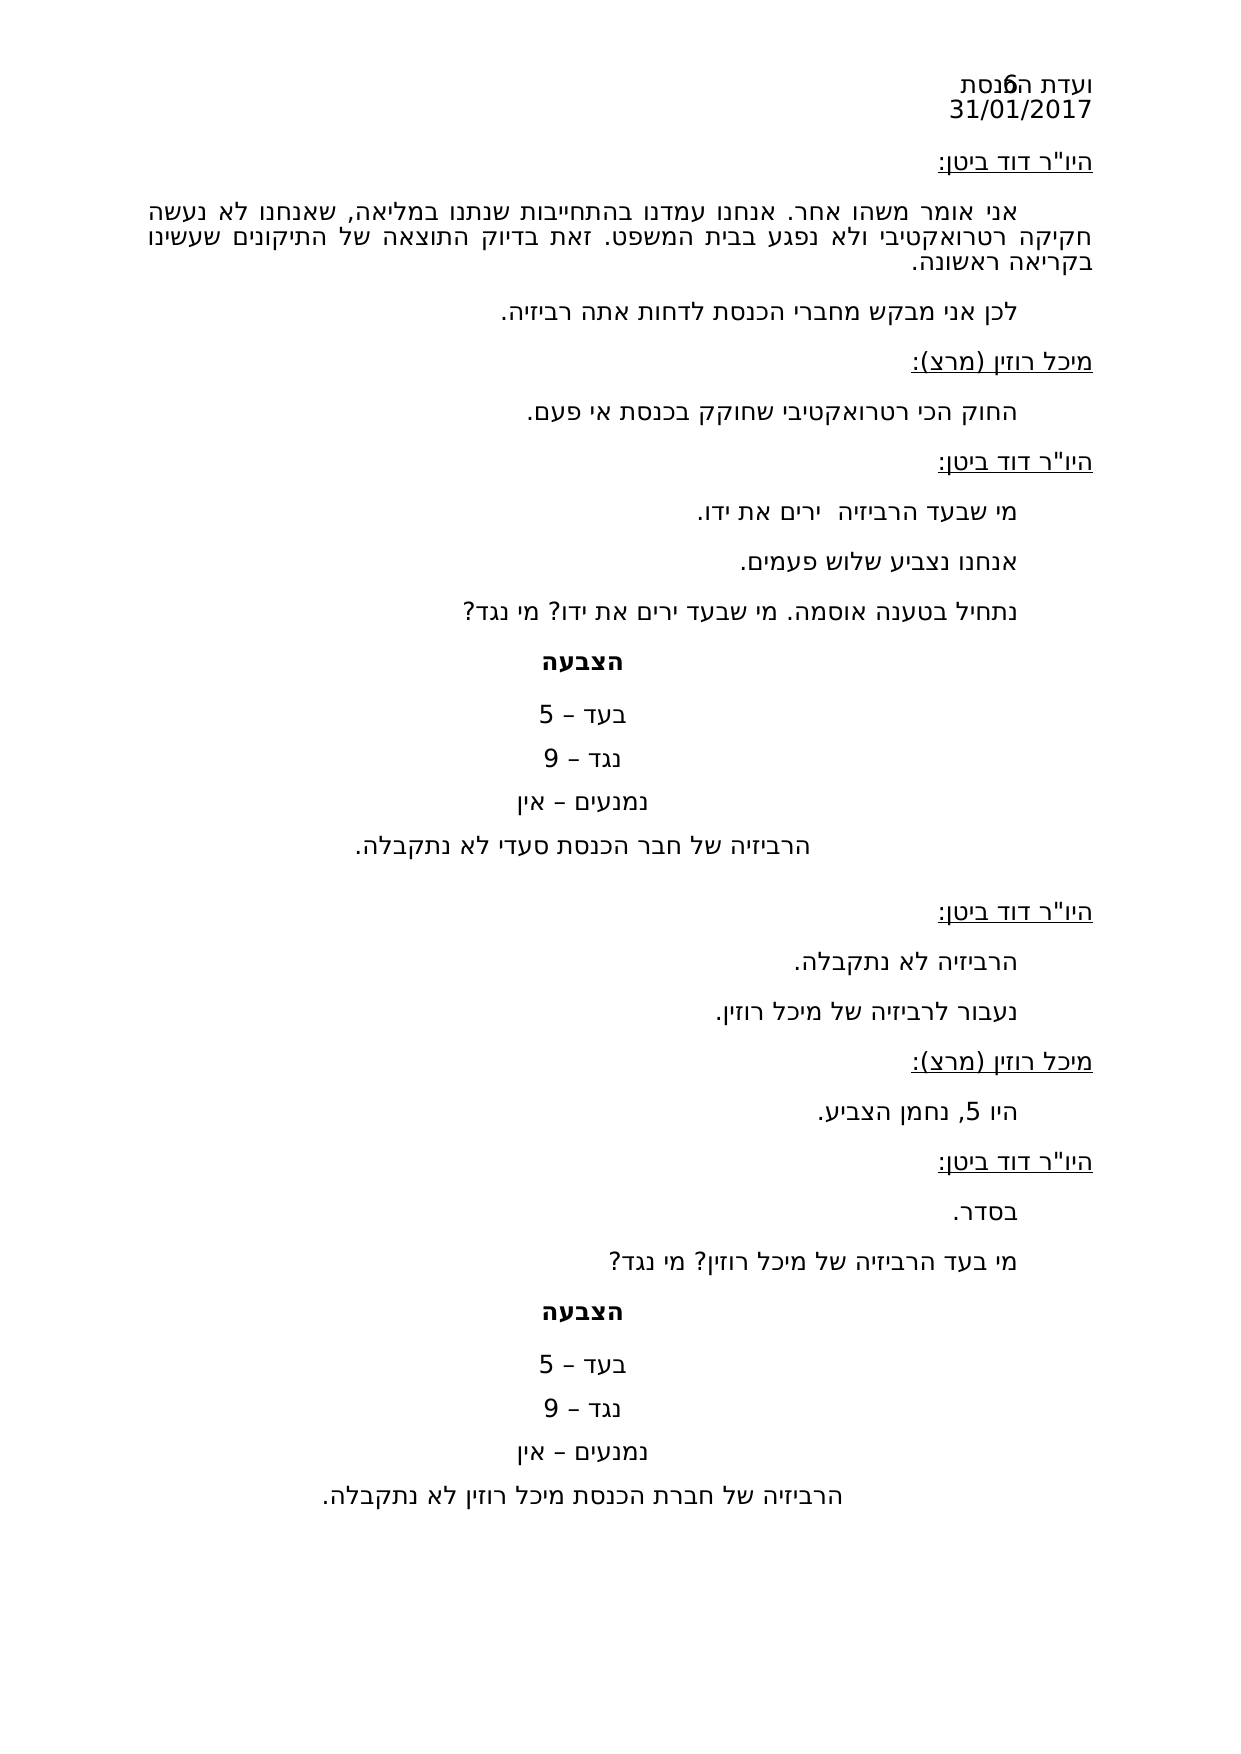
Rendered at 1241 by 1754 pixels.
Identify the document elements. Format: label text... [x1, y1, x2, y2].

text נעבור לרביזיה של מיכל רוזין. [147, 1000, 1093, 1025]
text היו"ר דוד ביטן: [147, 150, 1093, 175]
text הרביזיה של חברת הכנסת מיכל רוזין לא נתקבלה. [147, 1481, 1093, 1510]
text נמנעים – אין [147, 1437, 1093, 1467]
text היו"ר דוד ביטן: [147, 450, 1093, 475]
text הצבעה [147, 650, 1093, 675]
text בעד – 5 [147, 1350, 1093, 1379]
text הרביזיה לא נתקבלה. [147, 950, 1093, 975]
text נגד – 9 [147, 744, 1093, 773]
text היו"ר דוד ביטן: [147, 1150, 1093, 1175]
text היו"ר דוד ביטן: [147, 900, 1093, 925]
text הצבעה [147, 1300, 1093, 1325]
text מיכל רוזין (מרצ): [147, 350, 1093, 375]
text הרביזיה של חבר הכנסת סעדי לא נתקבלה. [147, 831, 1093, 860]
text מיכל רוזין (מרצ): [147, 1050, 1093, 1075]
text נמנעים – אין [147, 787, 1093, 817]
text החוק הכי רטרואקטיבי שחוקק בכנסת אי פעם. [147, 400, 1093, 425]
text אני אומר משהו אחר. אנחנו עמדנו בהתחייבות שנתנו במליאה, שאנחנו לא נעשה חקיקה רטרואקטיבי ולא נפגע בבית המשפט. זאת בדיוק התוצאה של התיקונים שעשינו בקריאה ראשונה. [147, 200, 1093, 275]
text לכן אני מבקש מחברי הכנסת לדחות אתה רביזיה. [147, 300, 1093, 325]
text היו 5, נחמן הצביע. [147, 1100, 1093, 1125]
text מי שבעד הרביזיה ירים את ידו. [147, 500, 1093, 525]
text אנחנו נצביע שלוש פעמים. [147, 550, 1093, 575]
text בעד – 5 [147, 700, 1093, 729]
text נגד – 9 [147, 1394, 1093, 1423]
text בסדר. [147, 1200, 1093, 1225]
text נתחיל בטענה אוסמה. מי שבעד ירים את ידו? מי נגד? [147, 600, 1093, 625]
text מי בעד הרביזיה של מיכל רוזין? מי נגד? [147, 1250, 1093, 1275]
